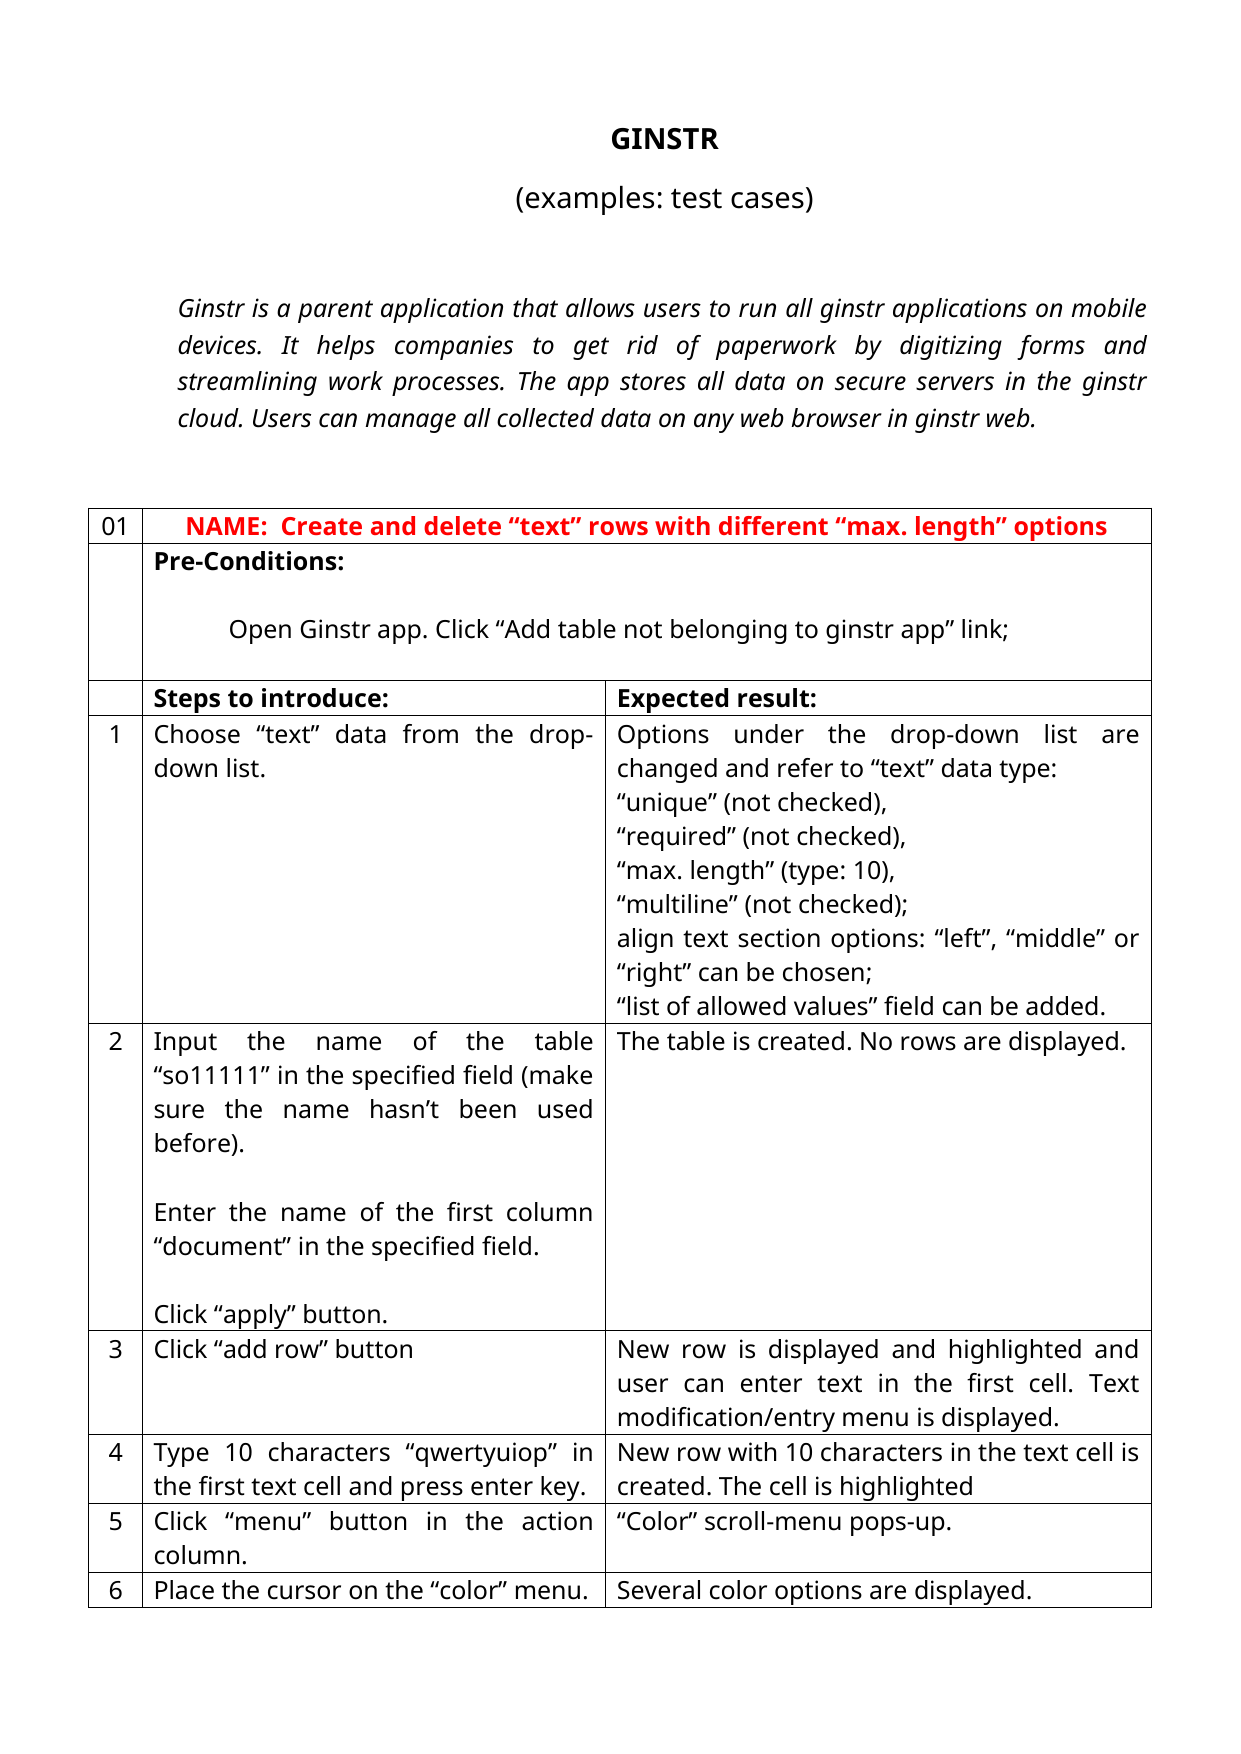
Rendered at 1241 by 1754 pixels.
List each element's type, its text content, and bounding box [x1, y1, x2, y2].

table_header NAME: Create and delete “text” rows with different “max. length” options [143, 509, 1151, 543]
table_header 01 [89, 509, 142, 543]
table_cell The table is created. No rows are displayed. [606, 1024, 1151, 1330]
table_cell Steps to introduce: [143, 681, 605, 715]
text GINSTR [177, 118, 1152, 158]
table_cell 6 [89, 1573, 142, 1607]
table_cell Pre-Conditions: Open Ginstr app. Click “Add table not belonging to ginstr app” link; [143, 544, 1151, 680]
table_cell New row with 10 characters in the text cell is created. The cell is highlighted [606, 1435, 1151, 1503]
table_cell “Color” scroll-menu pops-up. [606, 1504, 1151, 1572]
table_cell 2 [89, 1024, 142, 1330]
table_cell Type 10 characters “qwertyuiop” in the first text cell and press enter key. [143, 1435, 605, 1503]
table_cell Several color options are displayed. [606, 1573, 1151, 1607]
table_cell [89, 544, 142, 680]
table_cell Choose “text” data from the drop-down list. [143, 716, 605, 1023]
table_cell Click “menu” button in the action column. [143, 1504, 605, 1572]
table_cell 4 [89, 1435, 142, 1503]
table_cell 3 [89, 1331, 142, 1434]
table_cell Place the cursor on the “color” menu. [143, 1573, 605, 1607]
table_cell Input the name of the table “so11111” in the specified field (make sure the name hasn’t been used before). Enter the name of the first column “document” in the specified field. Click “apply” button. [143, 1024, 605, 1330]
table_cell Click “add row” button [143, 1331, 605, 1434]
table_cell 5 [89, 1504, 142, 1572]
table_cell New row is displayed and highlighted and user can enter text in the first cell. Text modification/entry menu is displayed. [606, 1331, 1151, 1434]
table_cell [89, 681, 142, 715]
table_cell 1 [89, 716, 142, 1023]
text Ginstr is a parent application that allows users to run all ginstr applications on mobile devices. It helps companies to get rid of paperwork by digitizing forms and streamlining work processes. The app stores all data on secure servers in the ginstr cloud. Users can manage all collected data on any web browser in ginstr web. [177, 291, 1152, 435]
table_cell Expected result: [606, 681, 1151, 715]
table_cell Options under the drop-down list are changed and refer to “text” data type: “unique” (not checked), “required” (not checked), “max. length” (type: 10), “multiline” (not checked); align text section options: “left”, “middle” or “right” can be chosen; “list of allowed values” field can be added. [606, 716, 1151, 1023]
text (examples: test cases) [177, 178, 1152, 217]
